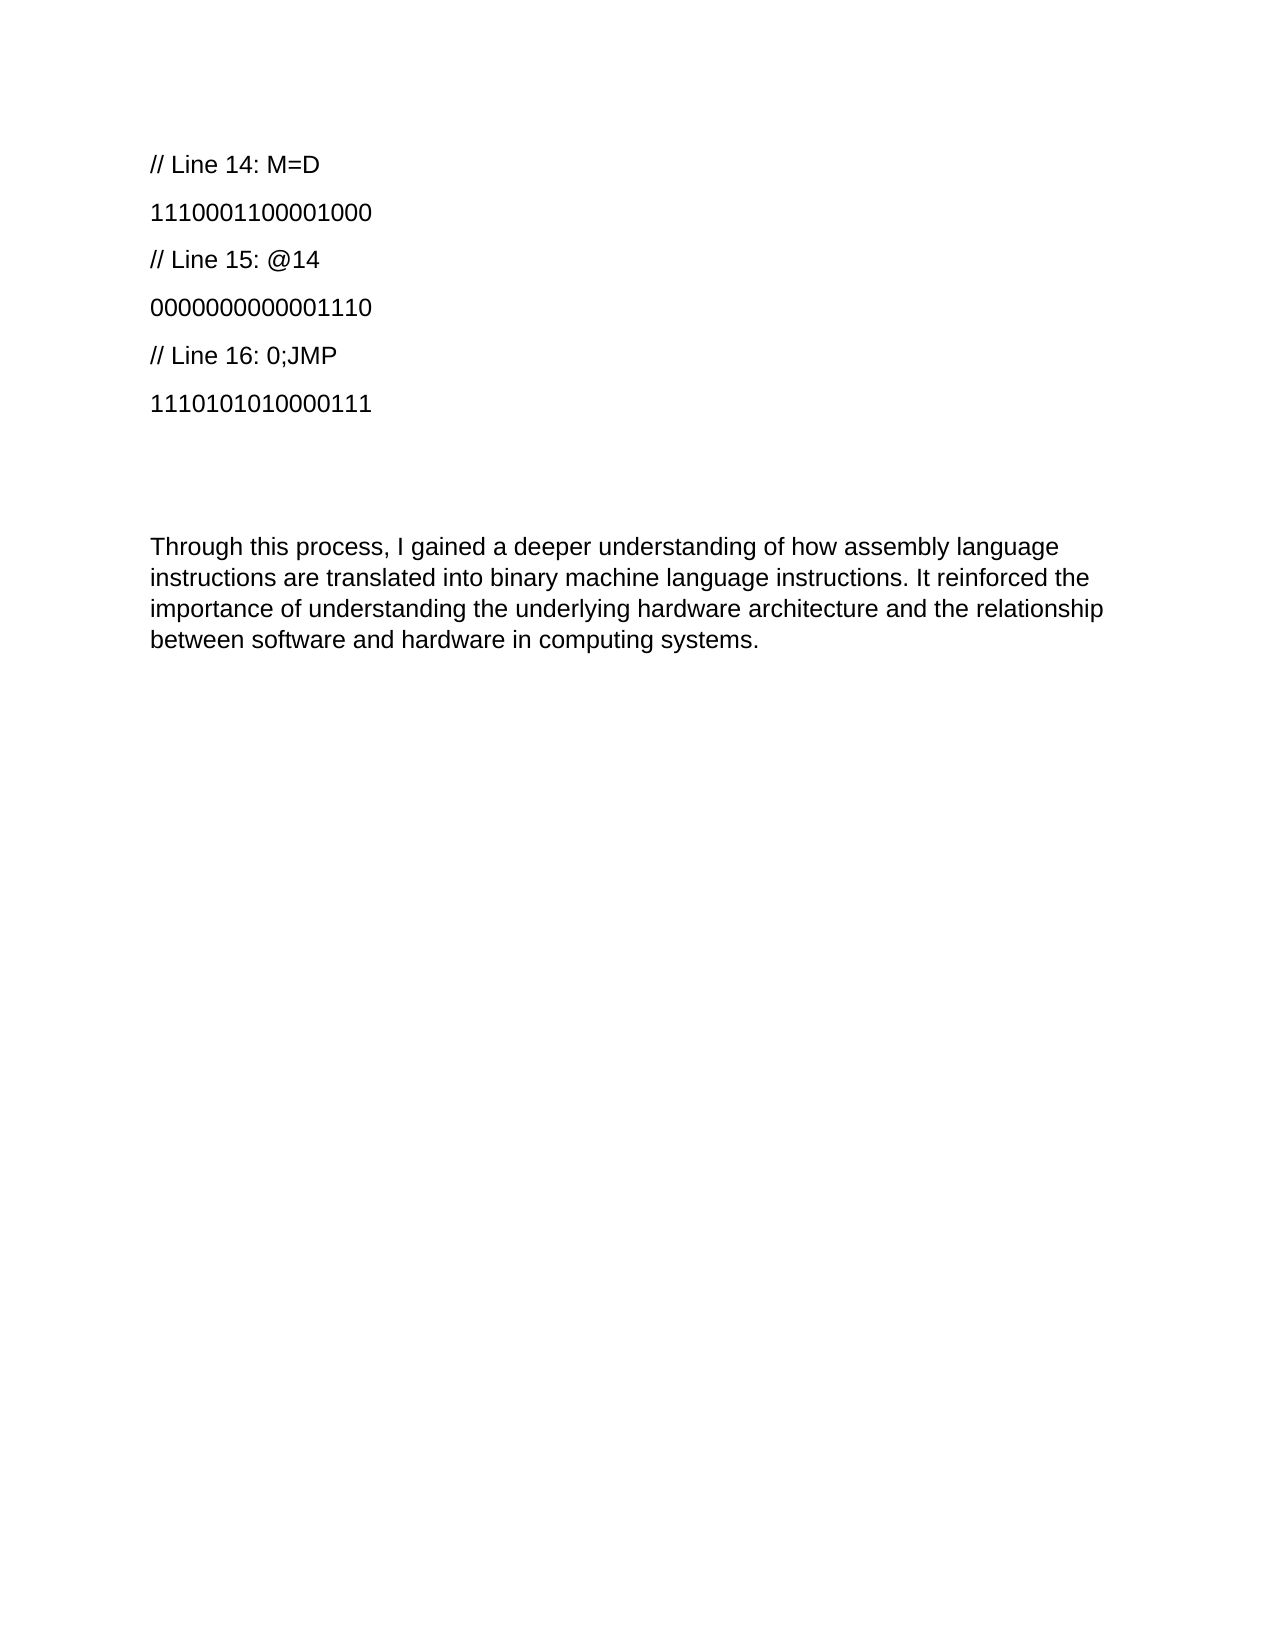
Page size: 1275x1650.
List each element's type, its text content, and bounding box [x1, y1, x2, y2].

text // Line 14: M=D [150, 150, 1125, 179]
text // Line 15: @14 [150, 245, 1125, 274]
text // Line 16: 0;JMP [150, 341, 1125, 369]
text Through this process, I gained a deeper understanding of how assembly language instructions are translated into binary machine language instructions. It reinforced the importance of understanding the underlying hardware architecture and the relationship between software and hardware in computing systems. [150, 532, 1125, 715]
text 1110101010000111 [150, 388, 1125, 417]
text 0000000000001110 [150, 293, 1125, 322]
text 1110001100001000 [150, 198, 1125, 226]
